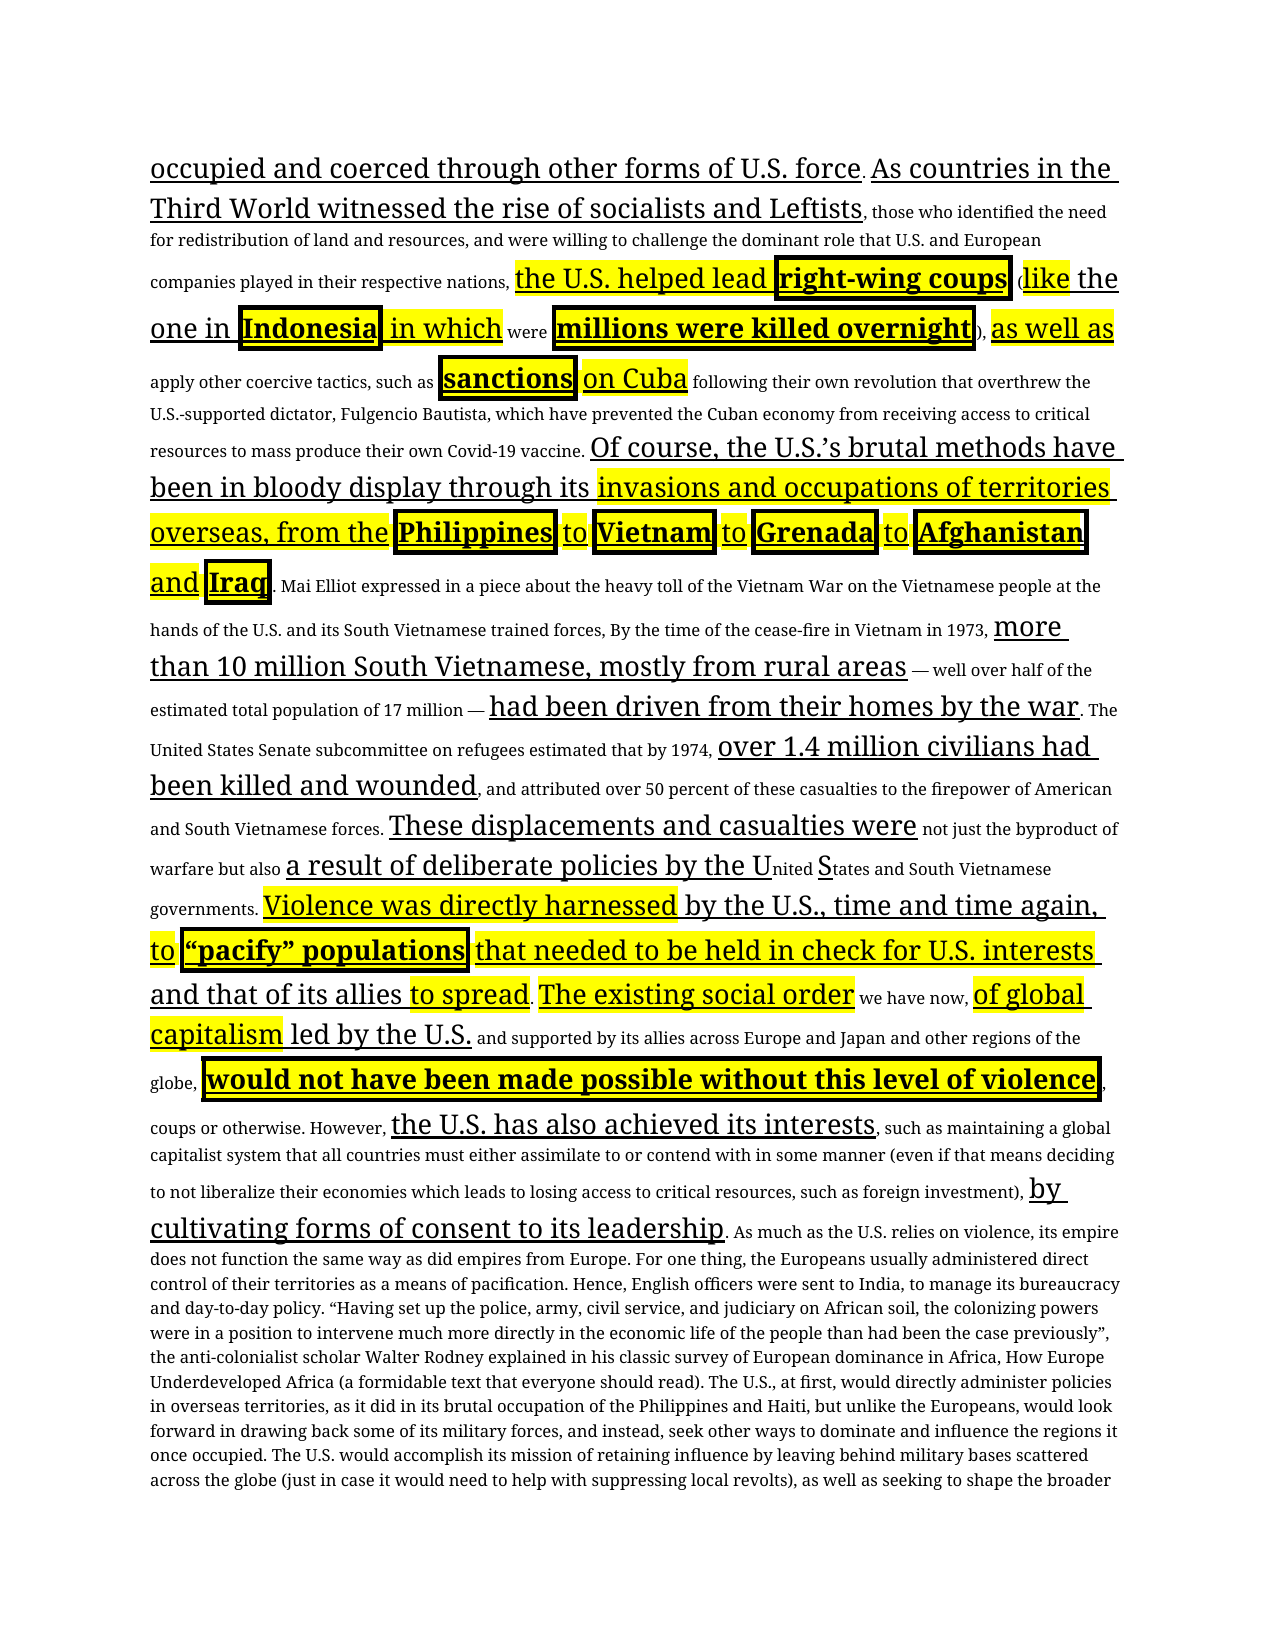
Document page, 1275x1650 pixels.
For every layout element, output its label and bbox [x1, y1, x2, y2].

text [150, 150, 1125, 1491]
